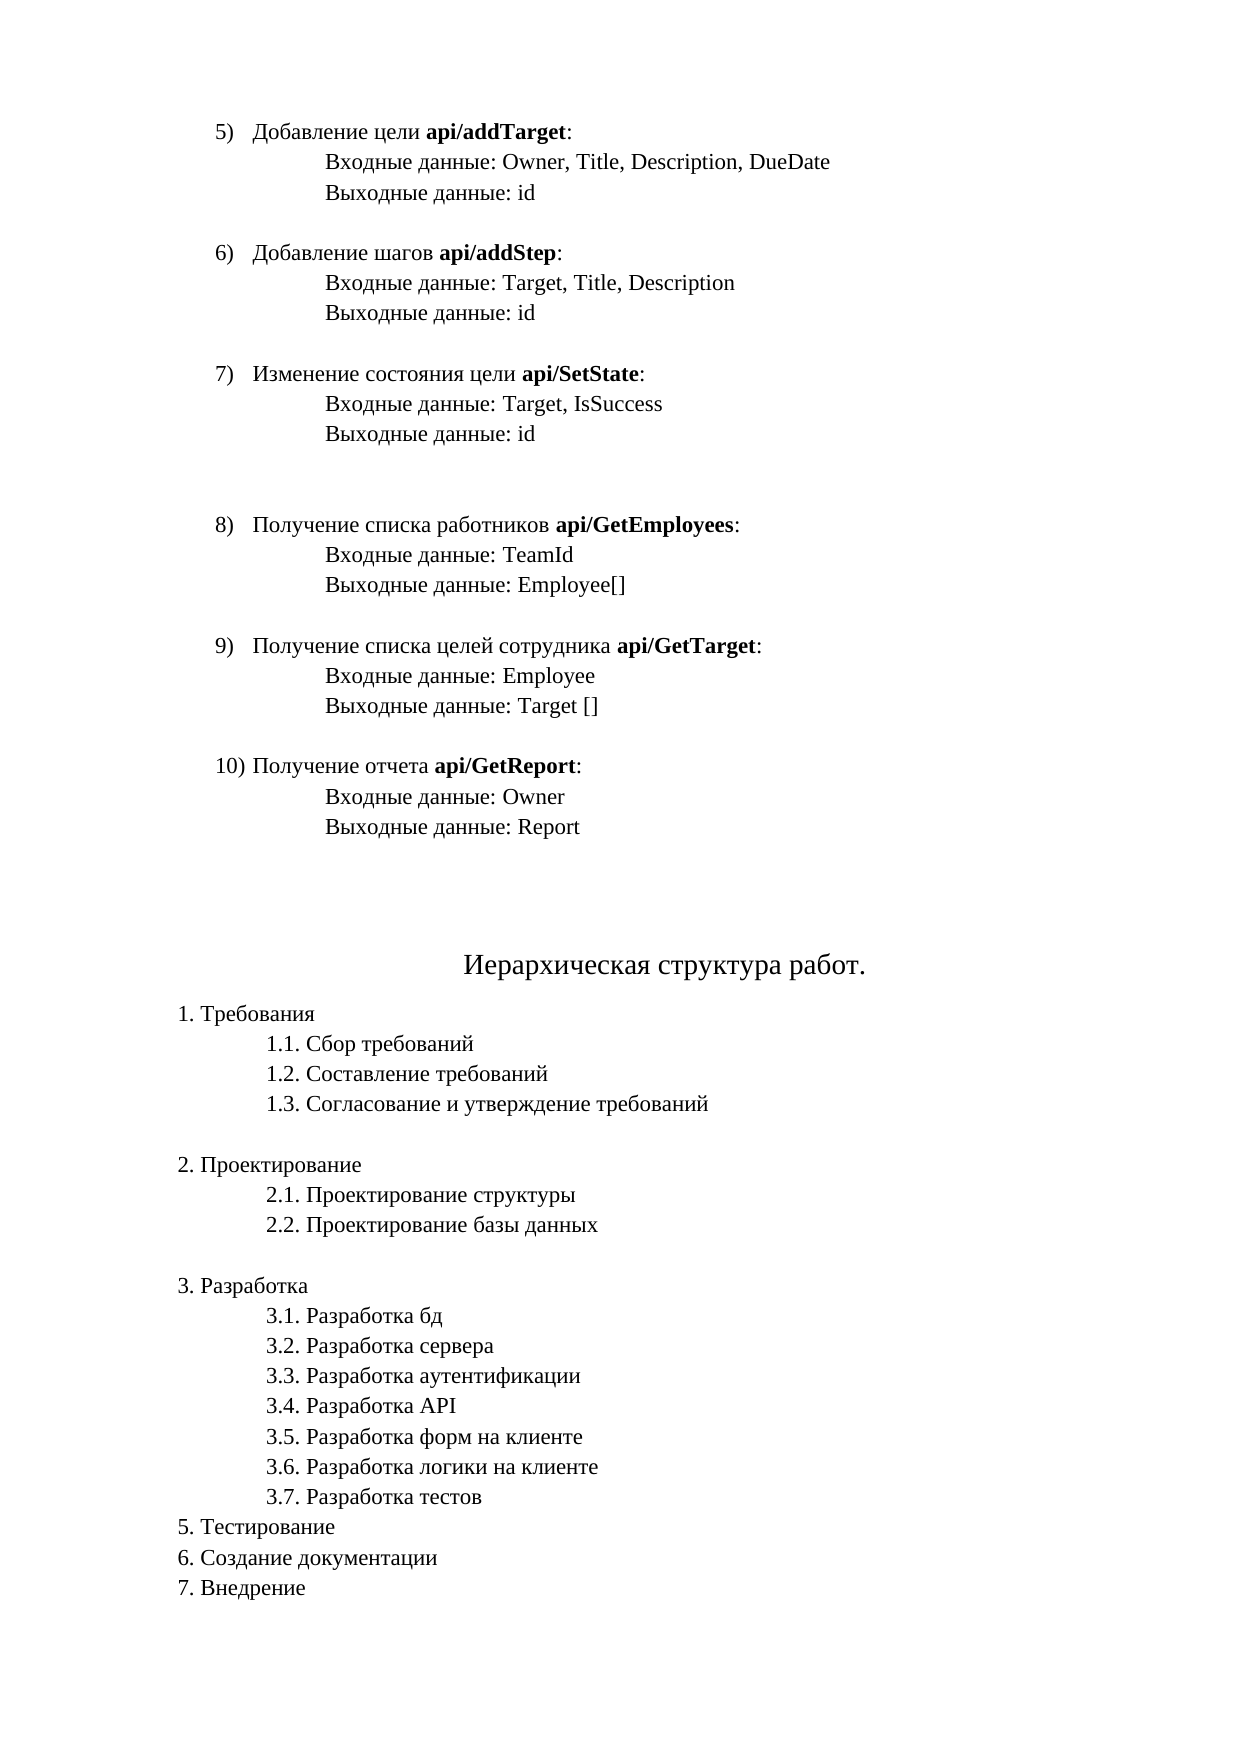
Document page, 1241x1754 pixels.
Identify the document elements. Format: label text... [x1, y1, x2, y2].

text Иерархическая структура работ. [177, 947, 1152, 981]
list 3.1. Разработка бд [177, 1302, 1152, 1328]
list Выходные данные: id [325, 299, 1152, 326]
list 3.4. Разработка API [177, 1392, 1152, 1419]
list Входные данные: Owner [325, 783, 1152, 809]
list 1.2. Составление требований [266, 1060, 1152, 1087]
list Выходные данные: Report [325, 813, 1152, 839]
list 3.2. Разработка сервера [177, 1332, 1152, 1358]
list Входные данные: Target, Title, Description [325, 269, 1152, 296]
list Входные данные: Target, IsSuccess [325, 390, 1152, 416]
list Изменение состояния цели api/SetState: [215, 360, 1152, 386]
list 1.1. Сбор требований [266, 1030, 1152, 1056]
list 3.3. Разработка аутентификации [177, 1362, 1152, 1389]
list Входные данные: Owner, Title, Description, DueDate [325, 148, 1152, 175]
list Получение отчета api/GetReport: [215, 752, 1152, 779]
list 2.2. Проектирование базы данных [266, 1211, 1152, 1238]
list Добавление шагов api/addStep: [215, 239, 1152, 265]
list 2. Проектирование [177, 1151, 1152, 1177]
list 5. Тестирование [177, 1513, 1152, 1540]
list 3. Разработка [177, 1272, 1152, 1298]
list Выходные данные: Employee[] [325, 571, 1152, 598]
list Входные данные: Employee [325, 662, 1152, 688]
list 3.7. Разработка тестов [177, 1483, 1152, 1509]
list 1. Требования [177, 1000, 1152, 1026]
list 3.6. Разработка логики на клиенте [177, 1453, 1152, 1479]
list 3.5. Разработка форм на клиенте [177, 1423, 1152, 1449]
list 1.3. Согласование и утверждение требований [266, 1090, 1152, 1117]
list 2.1. Проектирование структуры [266, 1181, 1152, 1207]
list Получение списка работников api/GetEmployees: [215, 511, 1152, 537]
list Добавление цели api/addTarget: [215, 118, 1152, 144]
list Входные данные: TeamId [325, 541, 1152, 567]
list Выходные данные: Target [] [325, 692, 1152, 718]
list 7. Внедрение [177, 1574, 1152, 1600]
list Выходные данные: id [325, 420, 1152, 447]
list Выходные данные: id [325, 178, 1152, 205]
list 6. Создание документации [177, 1543, 1152, 1570]
list Получение списка целей сотрудника api/GetTarget: [215, 632, 1152, 658]
